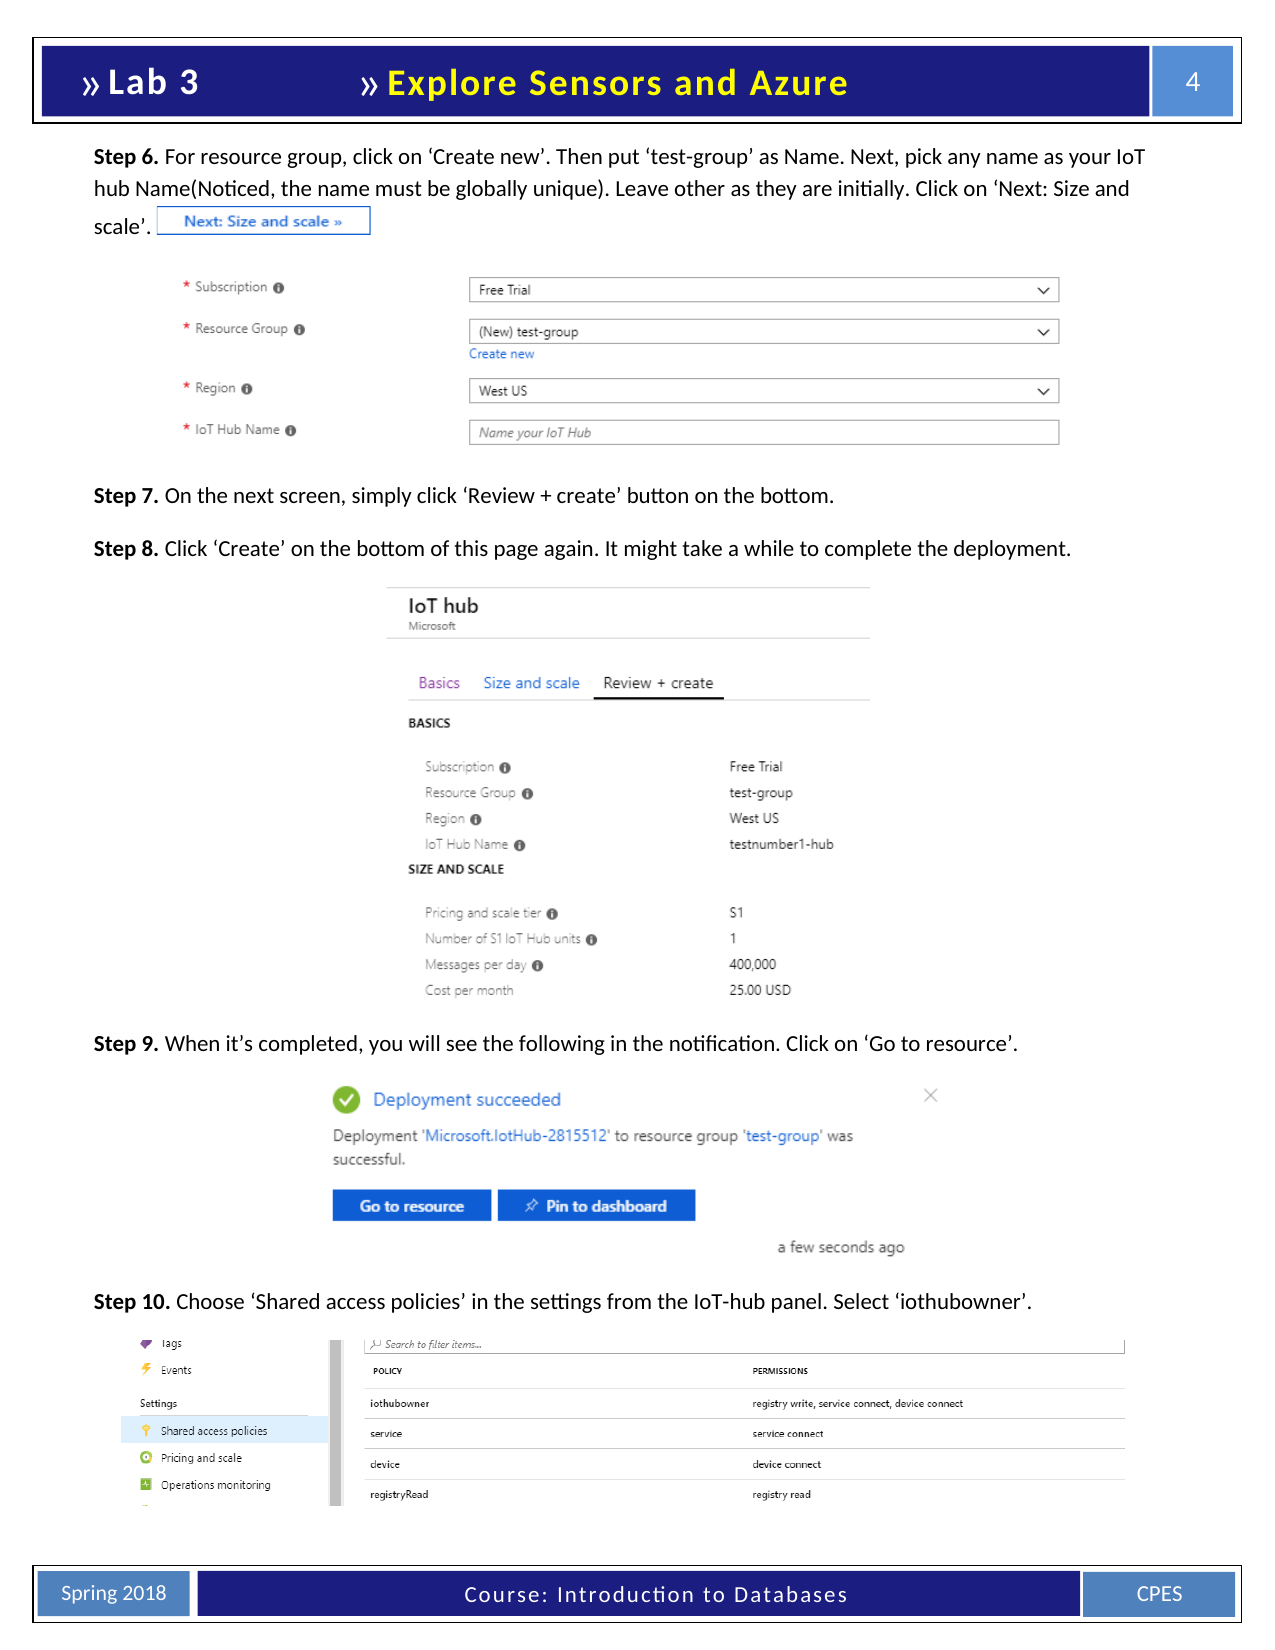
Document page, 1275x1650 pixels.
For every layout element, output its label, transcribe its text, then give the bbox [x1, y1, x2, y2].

text Step 6. For resource group, click on ‘Create new’. Then put ‘test-group’ as Name. Next, pick any name as your IoT hub Name(Noticed, the name must be globally unique). Leave other as they are initially. Click on ‘Next: Size and scale’. [94, 142, 1162, 240]
picture [386, 586, 870, 1004]
picture [294, 1081, 962, 1263]
picture [120, 1340, 1136, 1506]
picture [168, 265, 1088, 456]
picture [156, 206, 371, 235]
text Step 10. Choose ‘Shared access policies’ in the settings from the IoT-hub panel. Select ‘iothubowner’. [94, 1287, 1162, 1315]
text Step 7. On the next screen, simply click ‘Review + create’ button on the bottom. [94, 481, 1162, 509]
text Step 8. Click ‘Create’ on the bottom of this page again. It might take a while to complete the deployment. [94, 534, 1162, 562]
text Step 9. When it’s completed, you will see the following in the notification. Click on ‘Go to resource’. [94, 1029, 1162, 1057]
